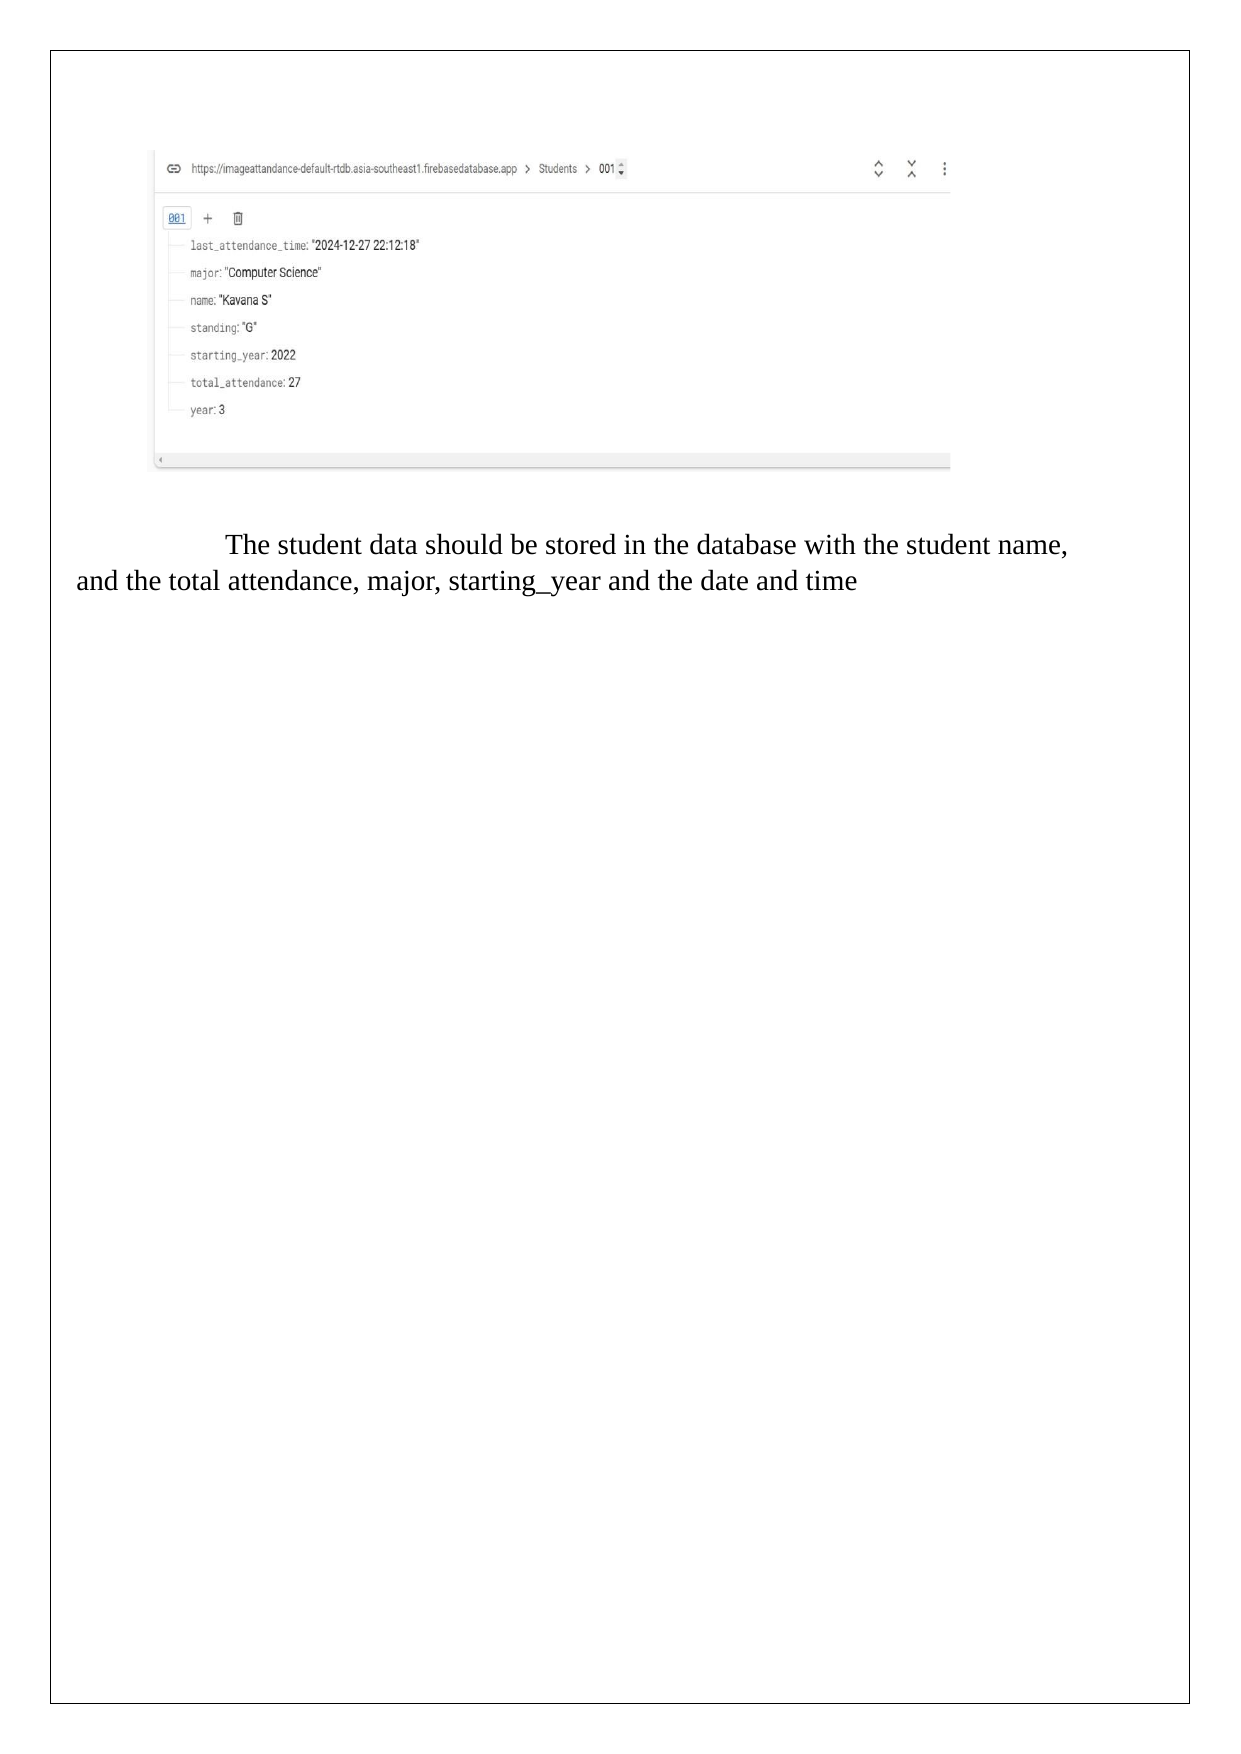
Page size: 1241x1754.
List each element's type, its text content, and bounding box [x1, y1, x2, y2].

text The student data should be stored in the database with the student name, and the total attendance, major, starting_year and the date and time [76, 527, 1090, 597]
picture [147, 150, 951, 472]
